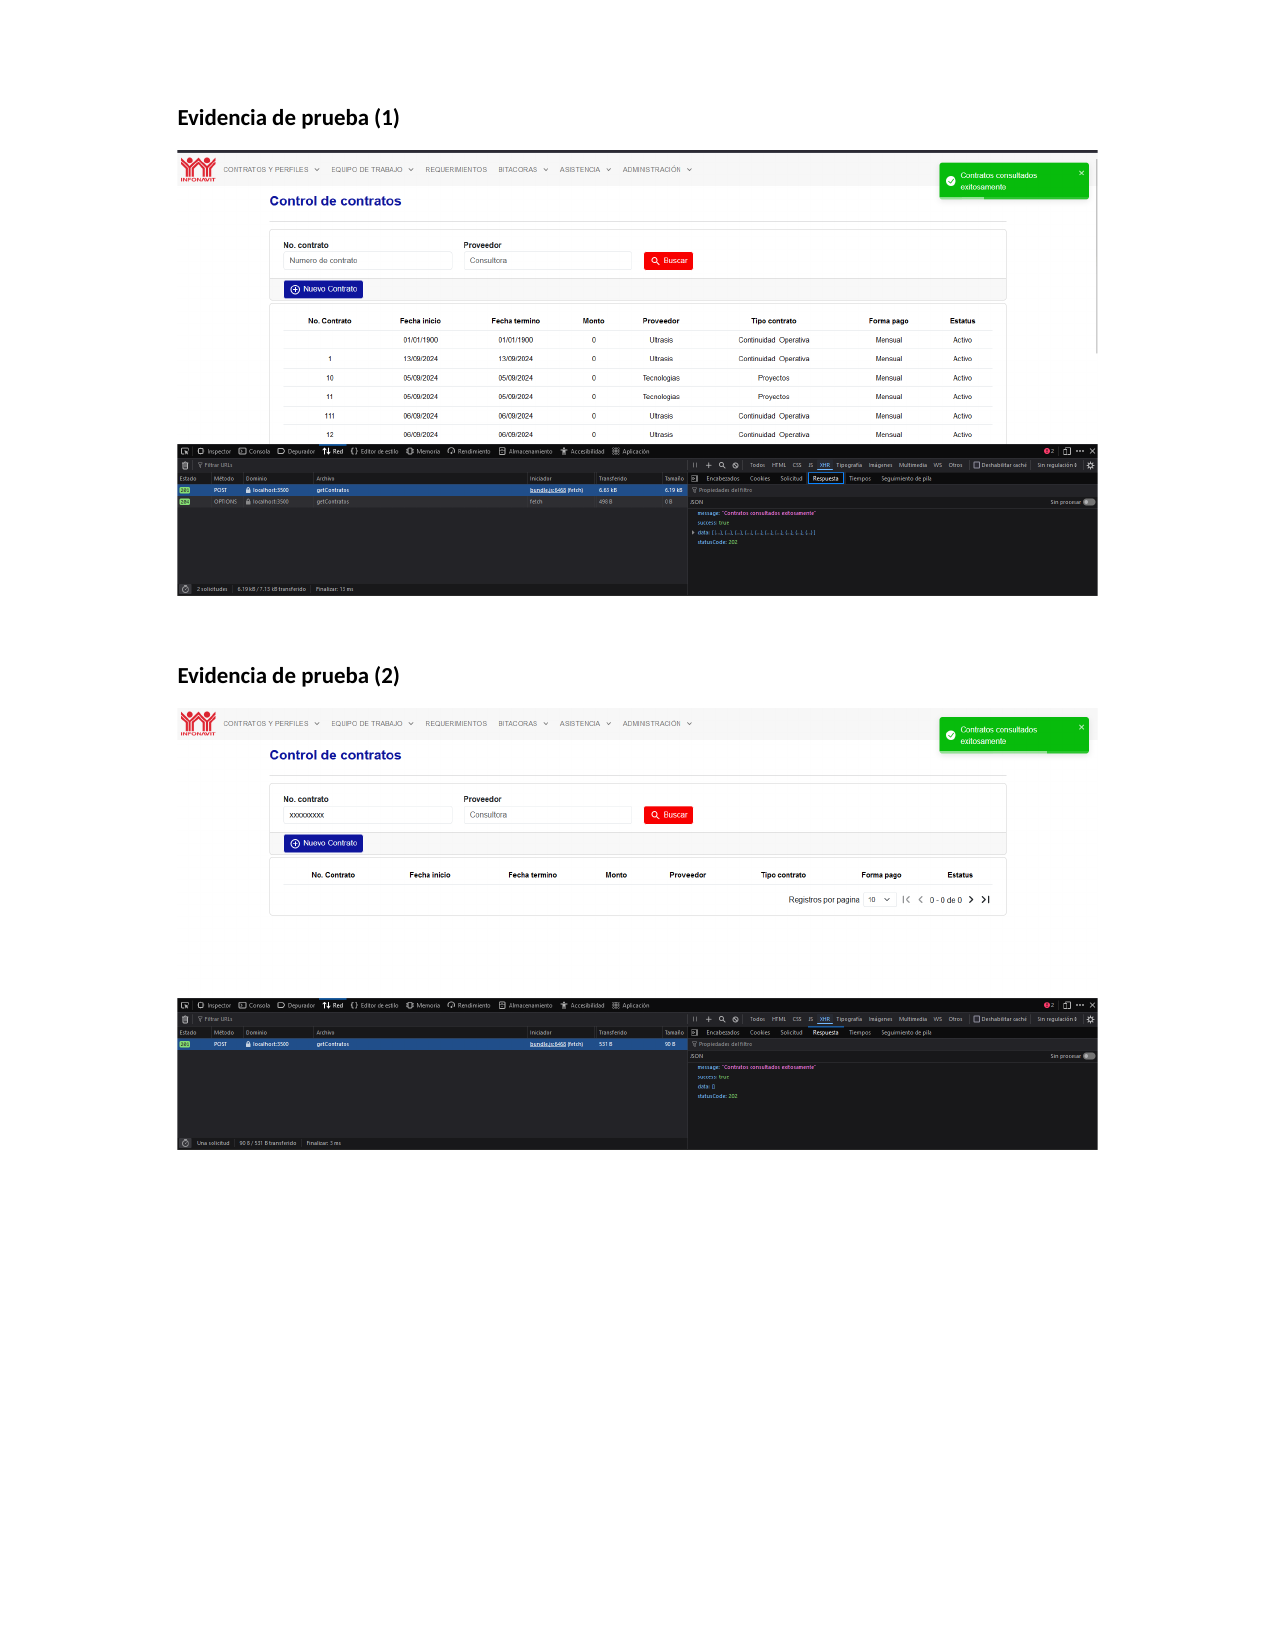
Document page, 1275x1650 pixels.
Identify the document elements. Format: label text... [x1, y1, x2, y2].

text Evidencia de prueba (2) [177, 661, 1098, 689]
text Evidencia de prueba (1) [177, 103, 1098, 131]
picture [177, 150, 1098, 596]
picture [177, 708, 1098, 1150]
